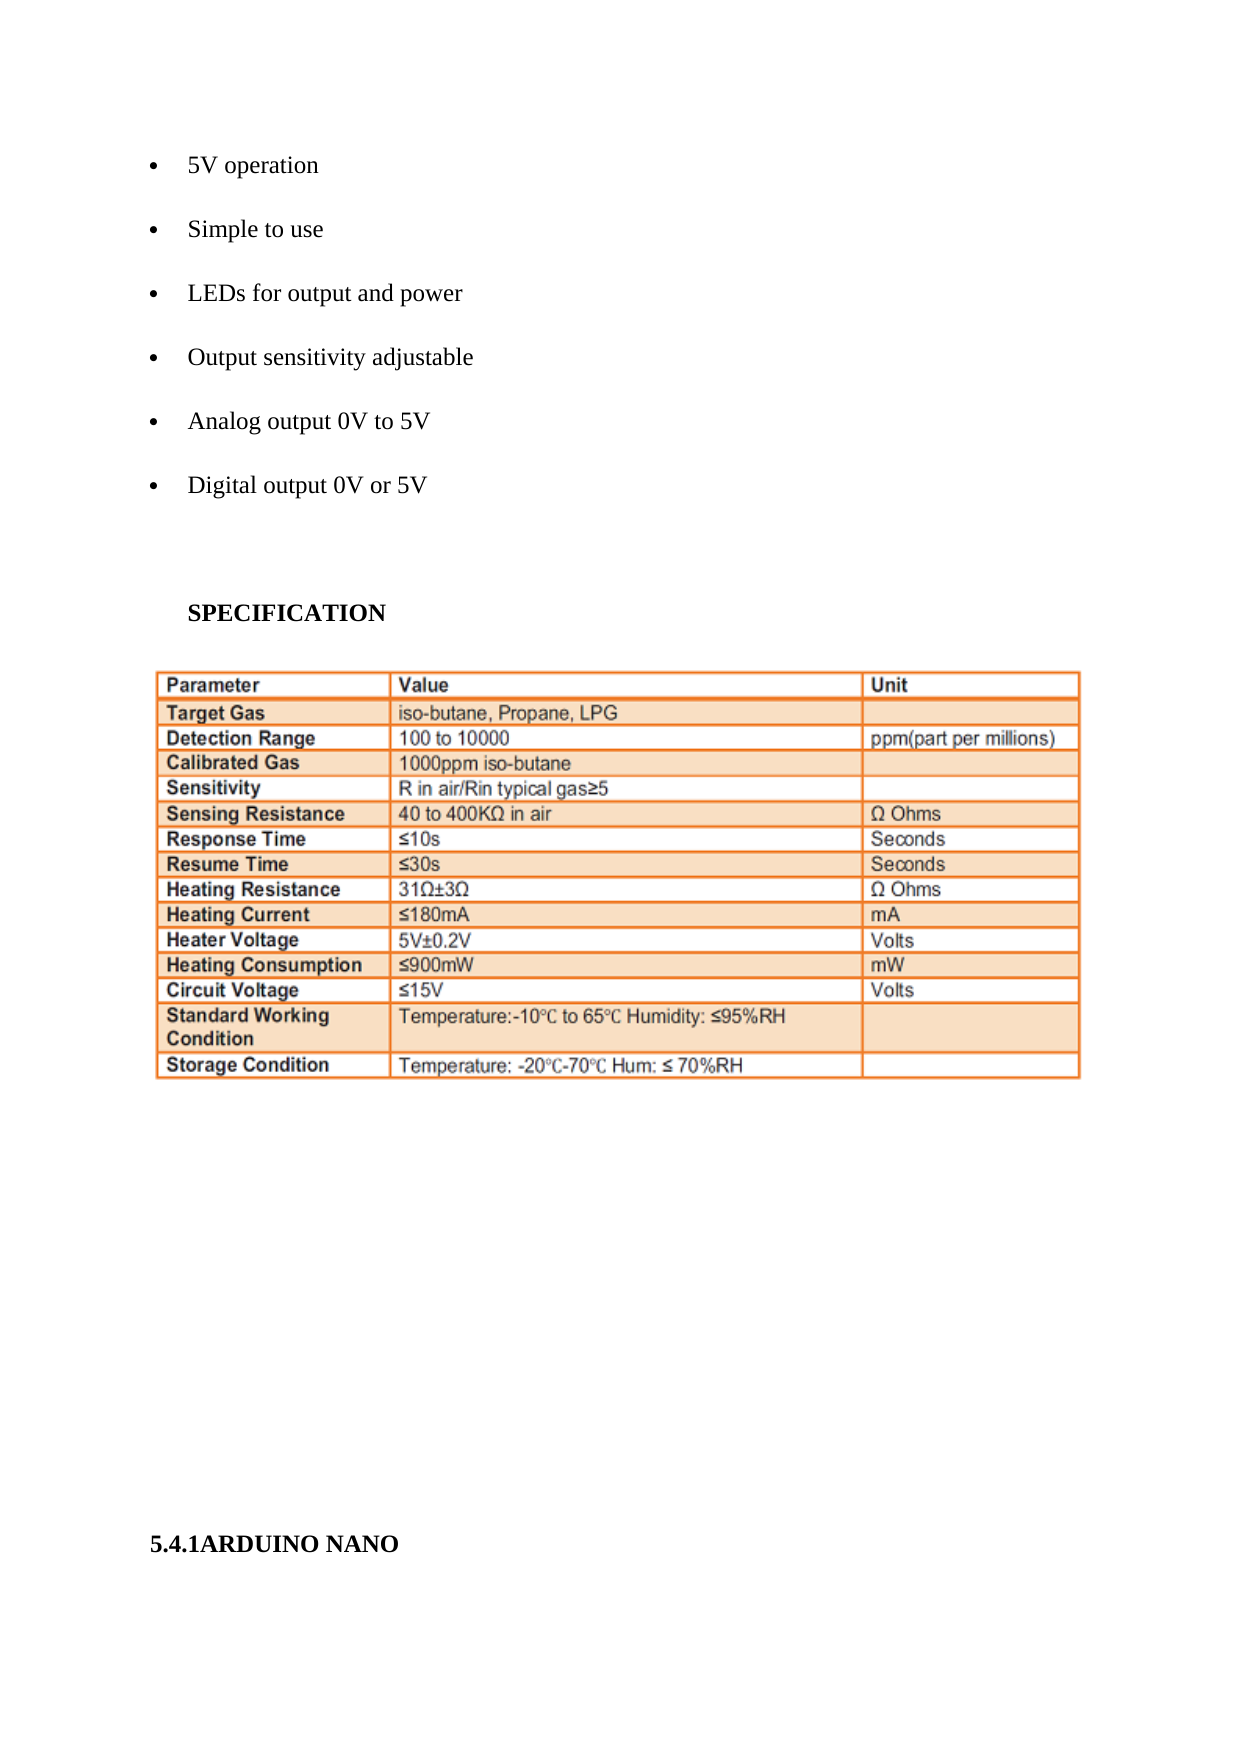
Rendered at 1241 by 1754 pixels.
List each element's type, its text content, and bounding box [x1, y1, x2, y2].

list 5.4.1ARDUINO NANO [150, 1529, 1090, 1558]
picture [154, 670, 1086, 1083]
list LEDs for output and power [150, 278, 1090, 307]
list Simple to use [150, 214, 1090, 243]
list Analog output 0V to 5V [150, 406, 1090, 434]
text SPECIFICATION [187, 598, 1090, 626]
list Output sensitivity adjustable [150, 342, 1090, 371]
list 5V operation [150, 150, 1090, 179]
list Digital output 0V or 5V [150, 470, 1090, 498]
